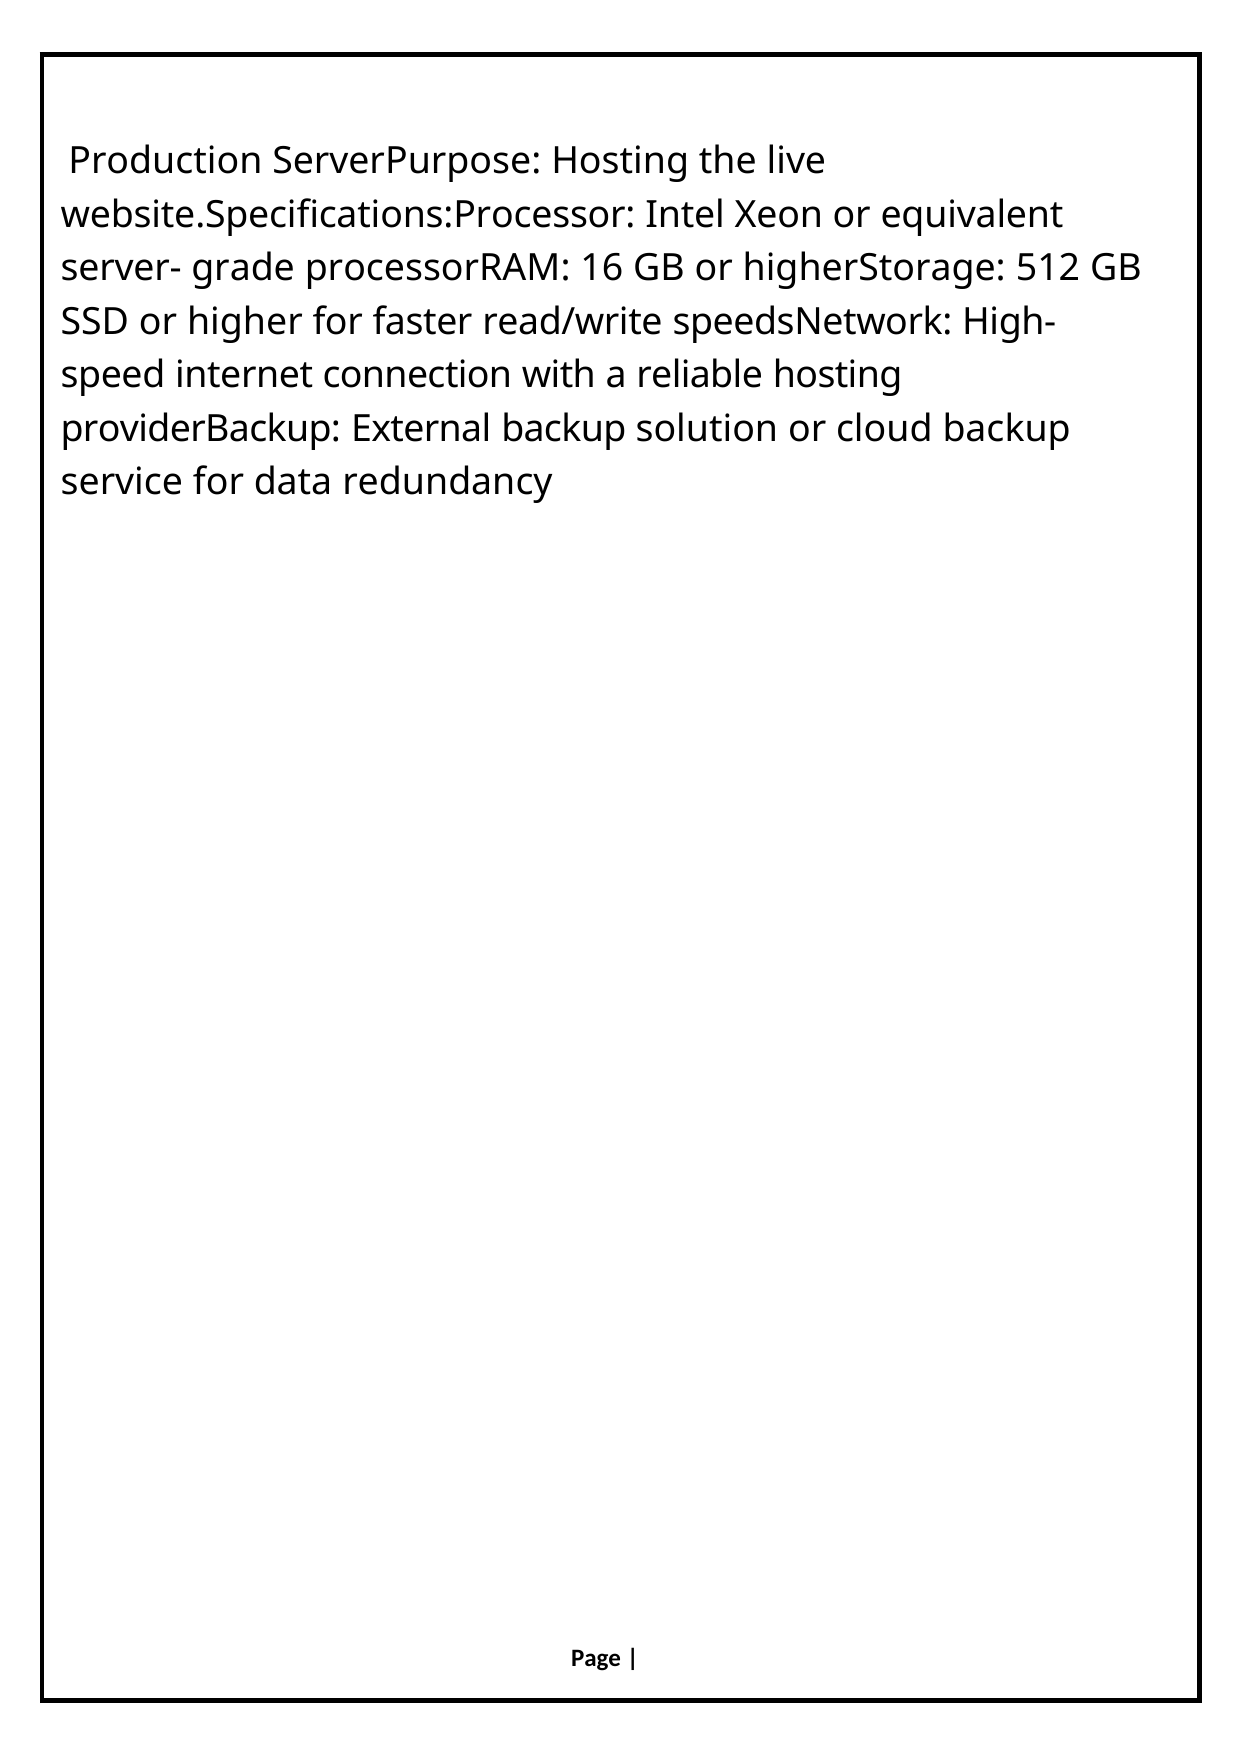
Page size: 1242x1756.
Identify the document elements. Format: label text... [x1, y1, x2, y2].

text Production ServerPurpose: Hosting the live website.Specifications:Processor: Intel Xeon or equivalent server- grade processorRAM: 16 GB or higherStorage: 512 GB SSD or higher for faster read/write speedsNetwork: High-speed internet connection with a reliable hosting providerBackup: External backup solution or cloud backup service for data redundancy [60, 133, 1148, 506]
